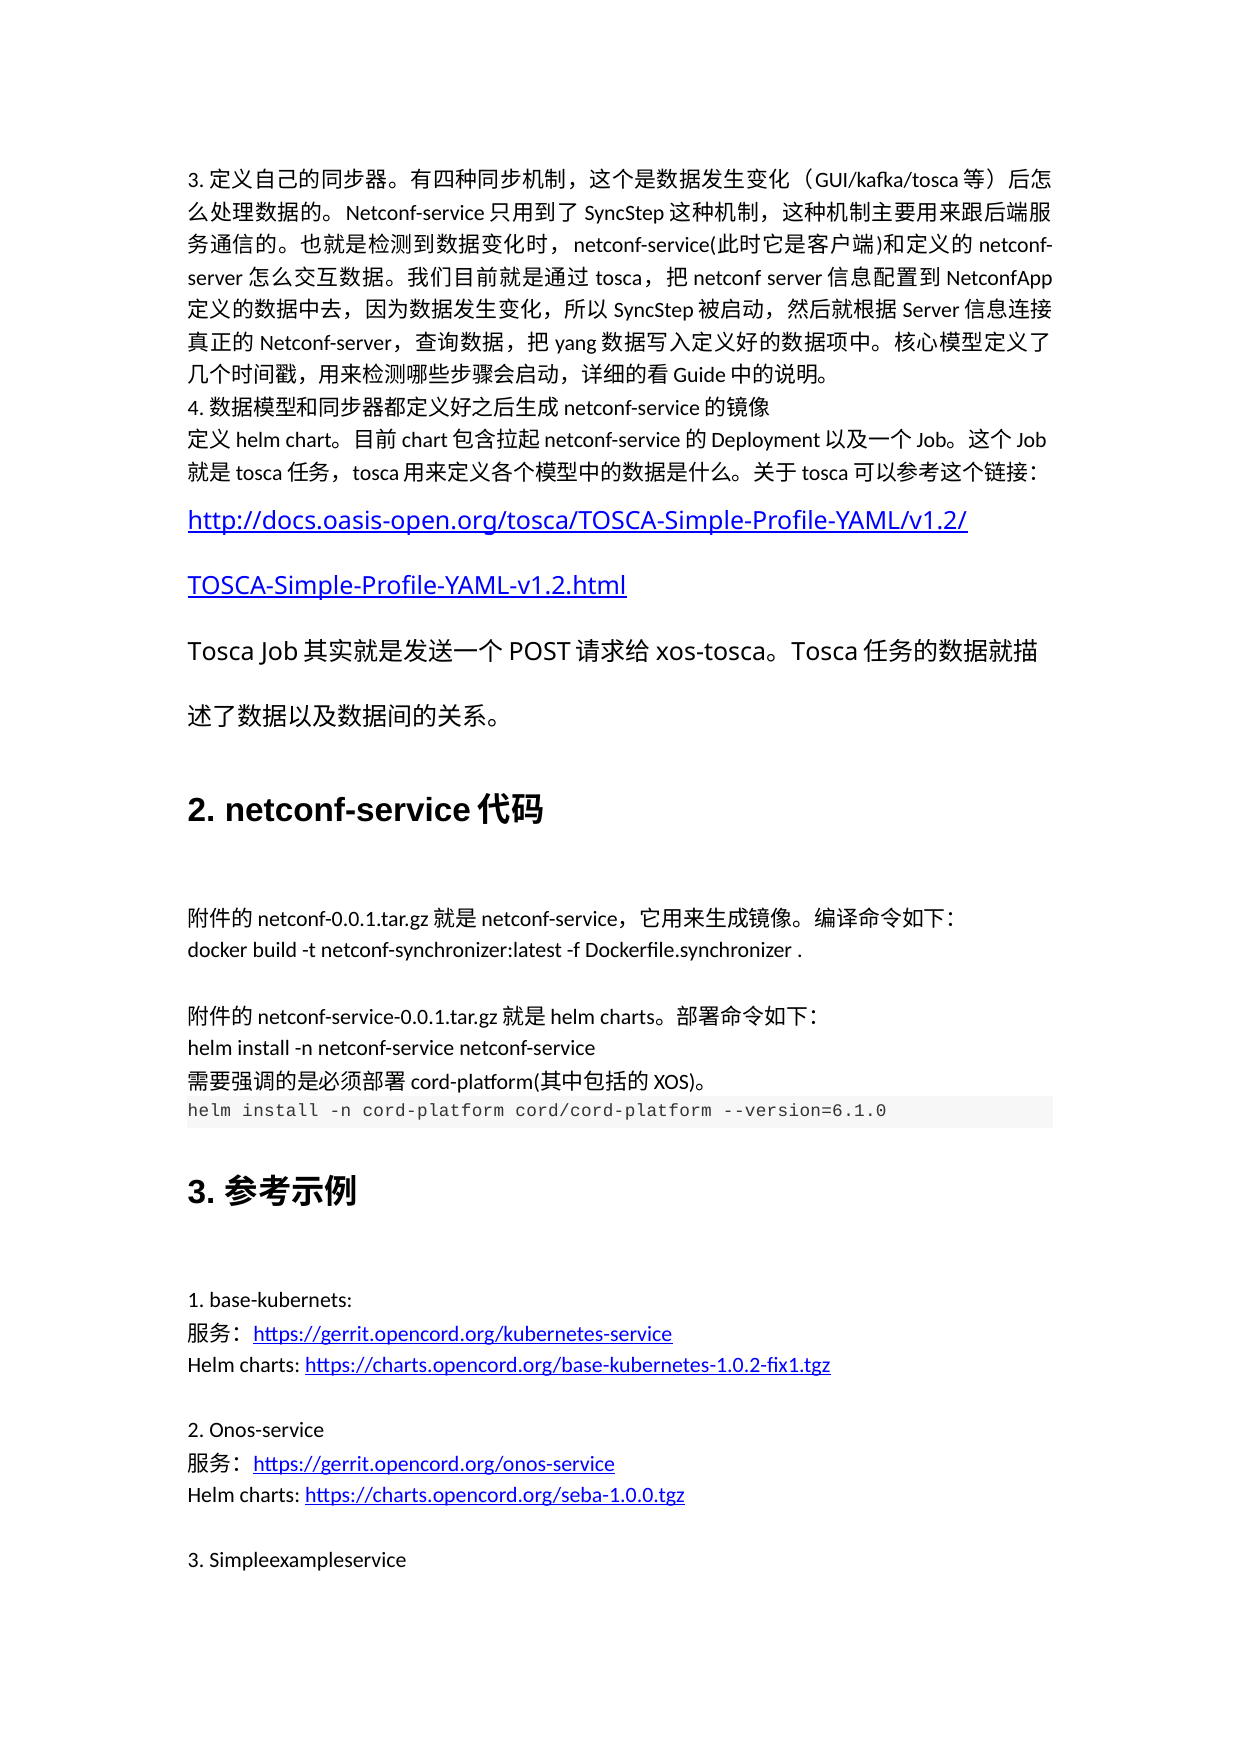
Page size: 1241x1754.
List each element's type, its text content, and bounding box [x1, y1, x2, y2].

text 需要强调的是必须部署cord-platform(其中包括的XOS)。 [187, 1063, 1053, 1096]
subtitle netconf-service代码 [187, 774, 1053, 839]
list 服务：https://gerrit.opencord.org/kubernetes-service [187, 1316, 1053, 1348]
list Helm charts: https://charts.opencord.org/seba-1.0.0.tgz [187, 1478, 1053, 1511]
list Onos-service [187, 1413, 1053, 1446]
list Helm charts: https://charts.opencord.org/base-kubernetes-1.0.2-fix1.tgz [187, 1348, 1053, 1381]
list base-kubernets: [187, 1283, 1053, 1316]
text helm install -n cord-platform cord/cord-platform --version=6.1.0 [187, 1096, 1053, 1128]
text 定义helm chart。目前chart包含拉起netconf-service的Deployment以及一个Job。这个Job就是tosca任务，tosca用来定义各个模型中的数据是什么。关于tosca可以参考这个链接：http://docs.oasis-open.org/tosca/TOSCA-Simple-Profile-YAML/v1.2/TOSCA-Simple-Profile-YAML-v1.2.html [187, 422, 1053, 617]
subtitle 参考示例 [187, 1156, 1053, 1221]
list 定义自己的同步器。有四种同步机制，这个是数据发生变化（GUI/kafka/tosca等）后怎么处理数据的。Netconf-service只用到了SyncStep这种机制，这种机制主要用来跟后端服务通信的。也就是检测到数据变化时，netconf-service(此时它是客户端)和定义的netconf-server怎么交互数据。我们目前就是通过tosca，把netconf server信息配置到NetconfApp定义的数据中去，因为数据发生变化，所以SyncStep被启动，然后就根据Server信息连接真正的Netconf-server，查询数据，把yang数据写入定义好的数据项中。核心模型定义了几个时间戳，用来检测哪些步骤会启动，详细的看Guide中的说明。 [187, 162, 1053, 389]
list 服务：https://gerrit.opencord.org/onos-service [187, 1446, 1053, 1478]
list 数据模型和同步器都定义好之后生成netconf-service的镜像 [187, 389, 1053, 422]
text helm install -n netconf-service netconf-service [187, 1031, 1053, 1063]
text Tosca Job其实就是发送一个POST请求给xos-tosca。Tosca任务的数据就描述了数据以及数据间的关系。 [187, 617, 1053, 747]
text docker build -t netconf-synchronizer:latest -f Dockerfile.synchronizer . [187, 933, 1053, 966]
text 附件的netconf-service-0.0.1.tar.gz就是helm charts。部署命令如下： [187, 998, 1053, 1031]
text 附件的netconf-0.0.1.tar.gz就是netconf-service，它用来生成镜像。编译命令如下： [187, 901, 1053, 933]
list Simpleexampleservice [187, 1543, 1053, 1576]
